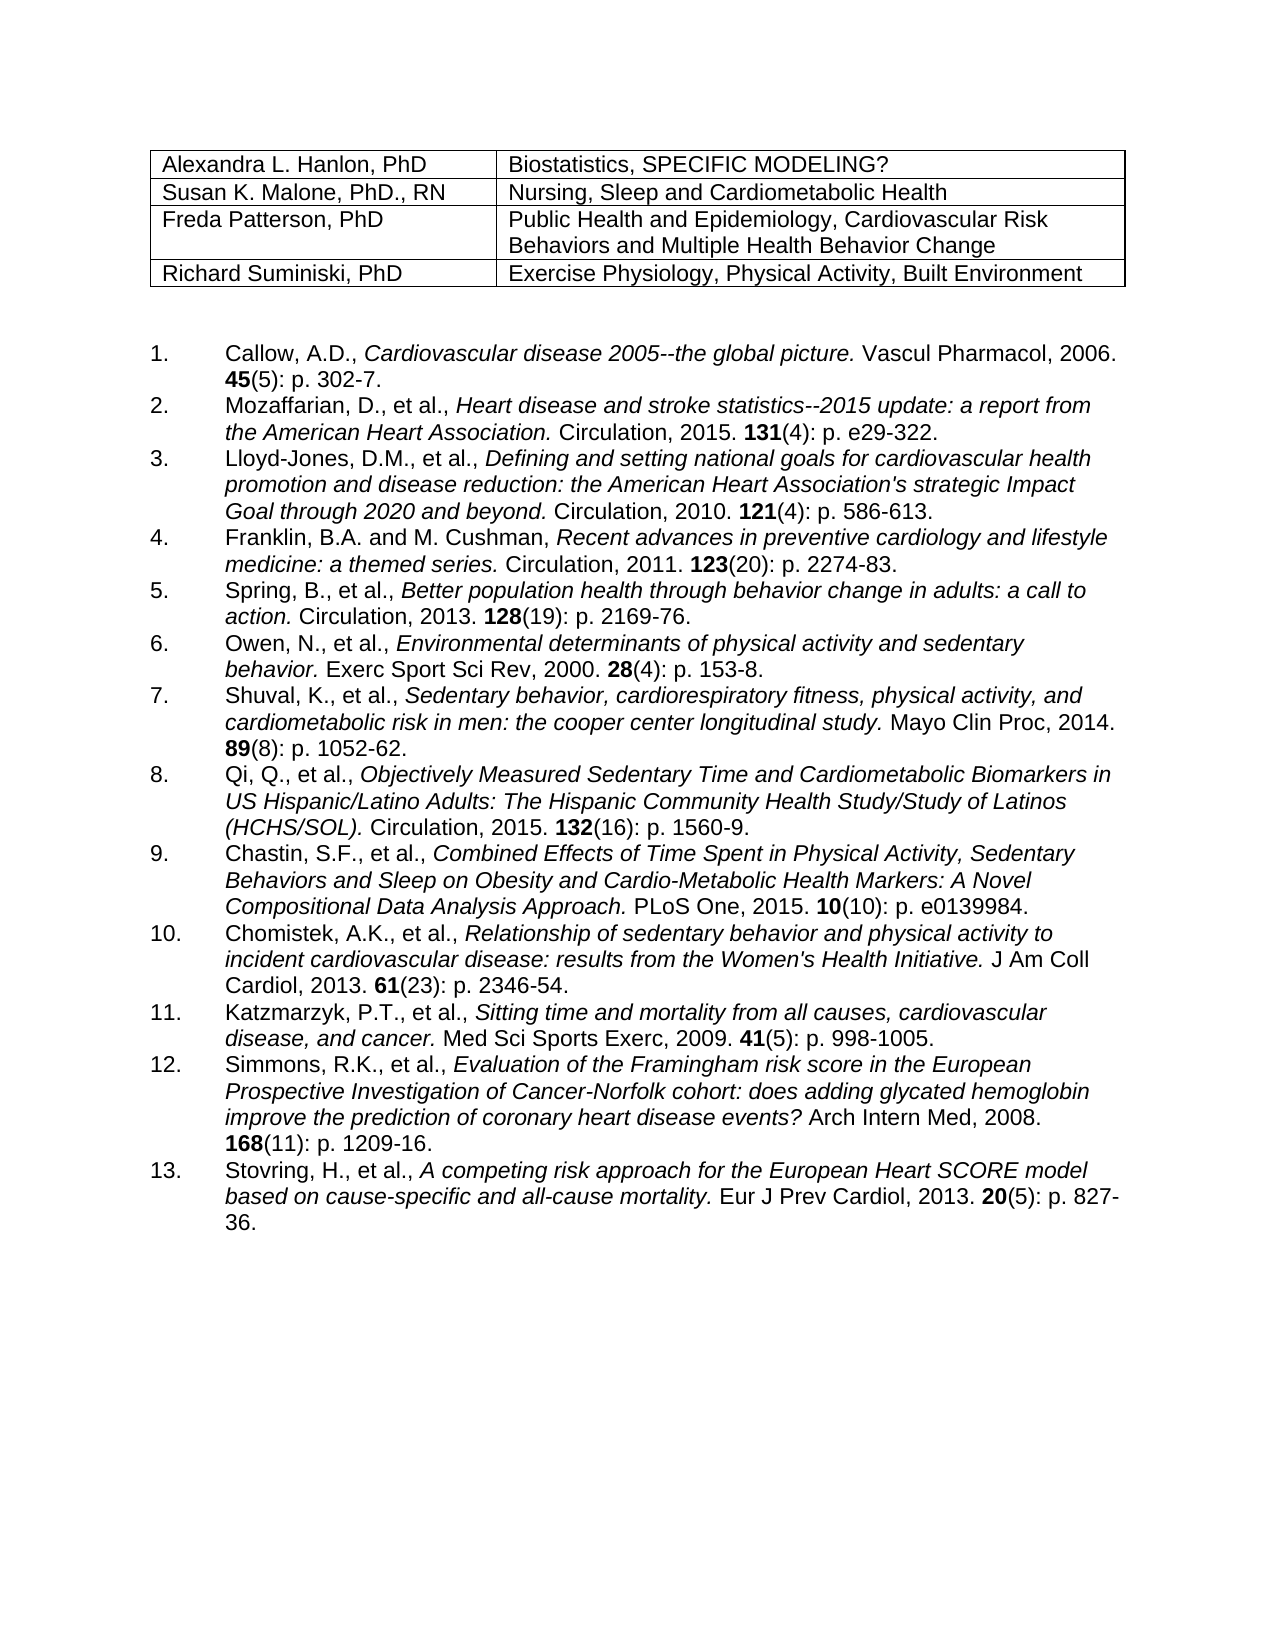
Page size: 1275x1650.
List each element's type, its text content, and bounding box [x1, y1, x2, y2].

text 5. Spring, B., et al., Better population health through behavior change in adults: a call to action. Circulation, 2013. 128(19): p. 2169-76. [150, 577, 1125, 629]
table_cell Alexandra L. Hanlon, PhD [151, 151, 496, 177]
text 10. Chomistek, A.K., et al., Relationship of sedentary behavior and physical activity to incident cardiovascular disease: results from the Women's Health Initiative. J Am Coll Cardiol, 2013. 61(23): p. 2346-54. [150, 919, 1125, 998]
text 1. Callow, A.D., Cardiovascular disease 2005--the global picture. Vascul Pharmacol, 2006. 45(5): p. 302-7. [150, 340, 1125, 392]
text 7. Shuval, K., et al., Sedentary behavior, cardiorespiratory fitness, physical activity, and cardiometabolic risk in men: the cooper center longitudinal study. Mayo Clin Proc, 2014. 89(8): p. 1052-62. [150, 682, 1125, 761]
text 12. Simmons, R.K., et al., Evaluation of the Framingham risk score in the European Prospective Investigation of Cancer-Norfolk cohort: does adding glycated hemoglobin improve the prediction of coronary heart disease events? Arch Intern Med, 2008. 168(11): p. 1209-16. [150, 1051, 1125, 1157]
table_cell Public Health and Epidemiology, Cardiovascular Risk Behaviors and Multiple Health Behavior Change [497, 206, 1124, 258]
table_cell Freda Patterson, PhD [151, 206, 496, 258]
text 8. Qi, Q., et al., Objectively Measured Sedentary Time and Cardiometabolic Biomarkers in US Hispanic/Latino Adults: The Hispanic Community Health Study/Study of Latinos (HCHS/SOL). Circulation, 2015. 132(16): p. 1560-9. [150, 761, 1125, 840]
text 11. Katzmarzyk, P.T., et al., Sitting time and mortality from all causes, cardiovascular disease, and cancer. Med Sci Sports Exerc, 2009. 41(5): p. 998-1005. [150, 998, 1125, 1051]
text 13. Stovring, H., et al., A competing risk approach for the European Heart SCORE model based on cause-specific and all-cause mortality. Eur J Prev Cardiol, 2013. 20(5): p. 827-36. [150, 1157, 1125, 1236]
table_cell Nursing, Sleep and Cardiometabolic Health [497, 179, 1124, 205]
text 6. Owen, N., et al., Environmental determinants of physical activity and sedentary behavior. Exerc Sport Sci Rev, 2000. 28(4): p. 153-8. [150, 629, 1125, 682]
table_cell Exercise Physiology, Physical Activity, Built Environment [497, 260, 1124, 286]
text 4. Franklin, B.A. and M. Cushman, Recent advances in preventive cardiology and lifestyle medicine: a themed series. Circulation, 2011. 123(20): p. 2274-83. [150, 524, 1125, 577]
table_cell Biostatistics, SPECIFIC MODELING? [497, 151, 1124, 177]
table_cell Richard Suminiski, PhD [151, 260, 496, 286]
text 3. Lloyd-Jones, D.M., et al., Defining and setting national goals for cardiovascular health promotion and disease reduction: the American Heart Association's strategic Impact Goal through 2020 and beyond. Circulation, 2010. 121(4): p. 586-613. [150, 445, 1125, 524]
text 9. Chastin, S.F., et al., Combined Effects of Time Spent in Physical Activity, Sedentary Behaviors and Sleep on Obesity and Cardio-Metabolic Health Markers: A Novel Compositional Data Analysis Approach. PLoS One, 2015. 10(10): p. e0139984. [150, 840, 1125, 919]
text 2. Mozaffarian, D., et al., Heart disease and stroke statistics--2015 update: a report from the American Heart Association. Circulation, 2015. 131(4): p. e29-322. [150, 392, 1125, 445]
table_cell Susan K. Malone, PhD., RN [151, 179, 496, 205]
